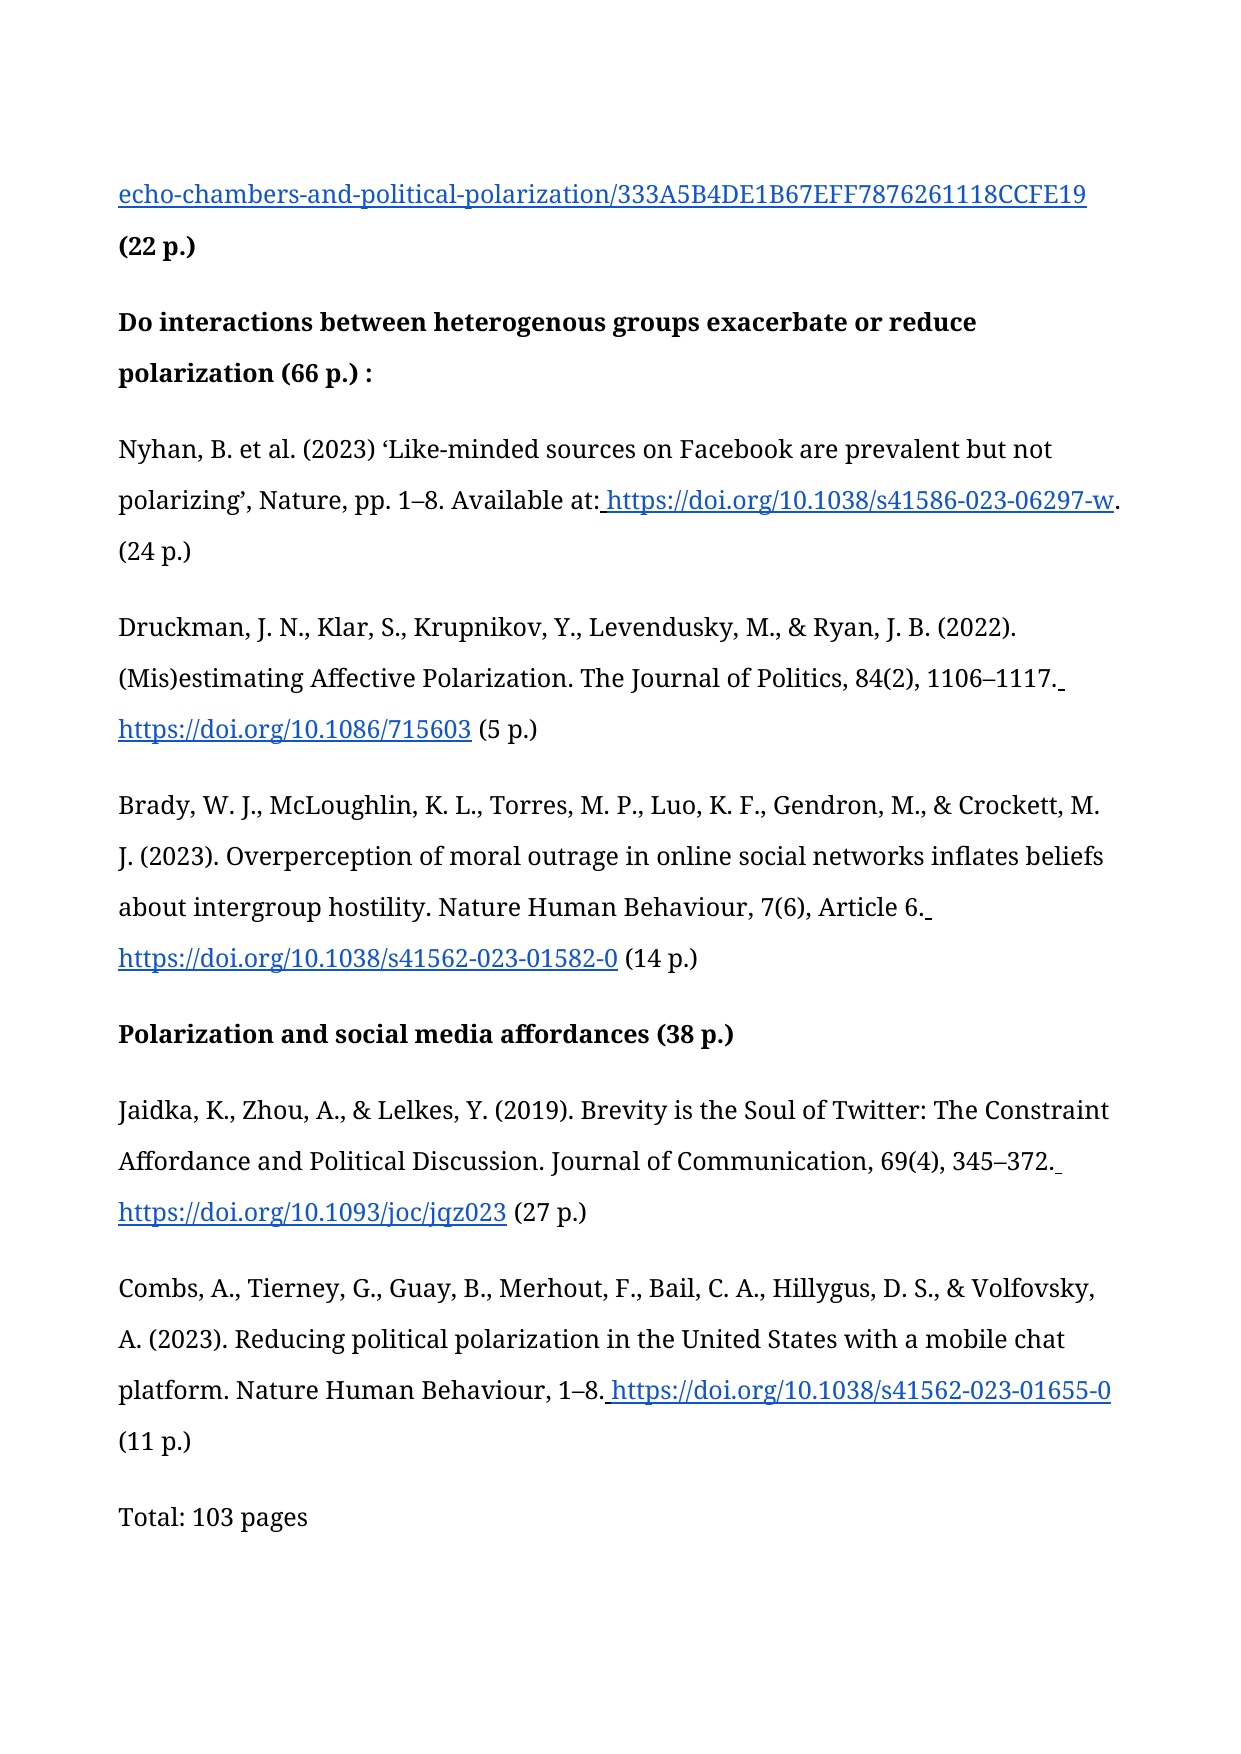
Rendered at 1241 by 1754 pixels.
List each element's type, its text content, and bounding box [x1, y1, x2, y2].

text Nyhan, B. et al. (2023) ‘Like-minded sources on Facebook are prevalent but not polarizing’, Nature, pp. 1–8. Available at: https://doi.org/10.1038/s41586-023-06297-w. (24 p.) [118, 431, 1122, 567]
text Druckman, J. N., Klar, S., Krupnikov, Y., Levendusky, M., & Ryan, J. B. (2022). (Mis)estimating Affective Polarization. The Journal of Politics, 84(2), 1106–1117. https://doi.org/10.1086/715603 (5 p.) [118, 609, 1122, 746]
text Brady, W. J., McLoughlin, K. L., Torres, M. P., Luo, K. F., Gendron, M., & Crockett, M. J. (2023). Overperception of moral outrage in online social networks inflates beliefs about intergroup hostility. Nature Human Behaviour, 7(6), Article 6. https://doi.org/10.1038/s41562-023-01582-0 (14 p.) [118, 788, 1122, 975]
text Combs, A., Tierney, G., Guay, B., Merhout, F., Bail, C. A., Hillygus, D. S., & Volfovsky, A. (2023). Reducing political polarization in the United States with a mobile chat platform. Nature Human Behaviour, 1–8. https://doi.org/10.1038/s41562-023-01655-0 (11 p.) [118, 1271, 1122, 1458]
text Total: 103 pages [118, 1500, 1122, 1534]
text Polarization and social media affordances (38 p.) [118, 1017, 1122, 1051]
text Do interactions between heterogenous groups exacerbate or reduce polarization (66 p.) : [118, 304, 1122, 389]
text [118, 177, 1122, 262]
text Jaidka, K., Zhou, A., & Lelkes, Y. (2019). Brevity is the Soul of Twitter: The Constraint Affordance and Political Discussion. Journal of Communication, 69(4), 345–372. https://doi.org/10.1093/joc/jqz023 (27 p.) [118, 1093, 1122, 1229]
